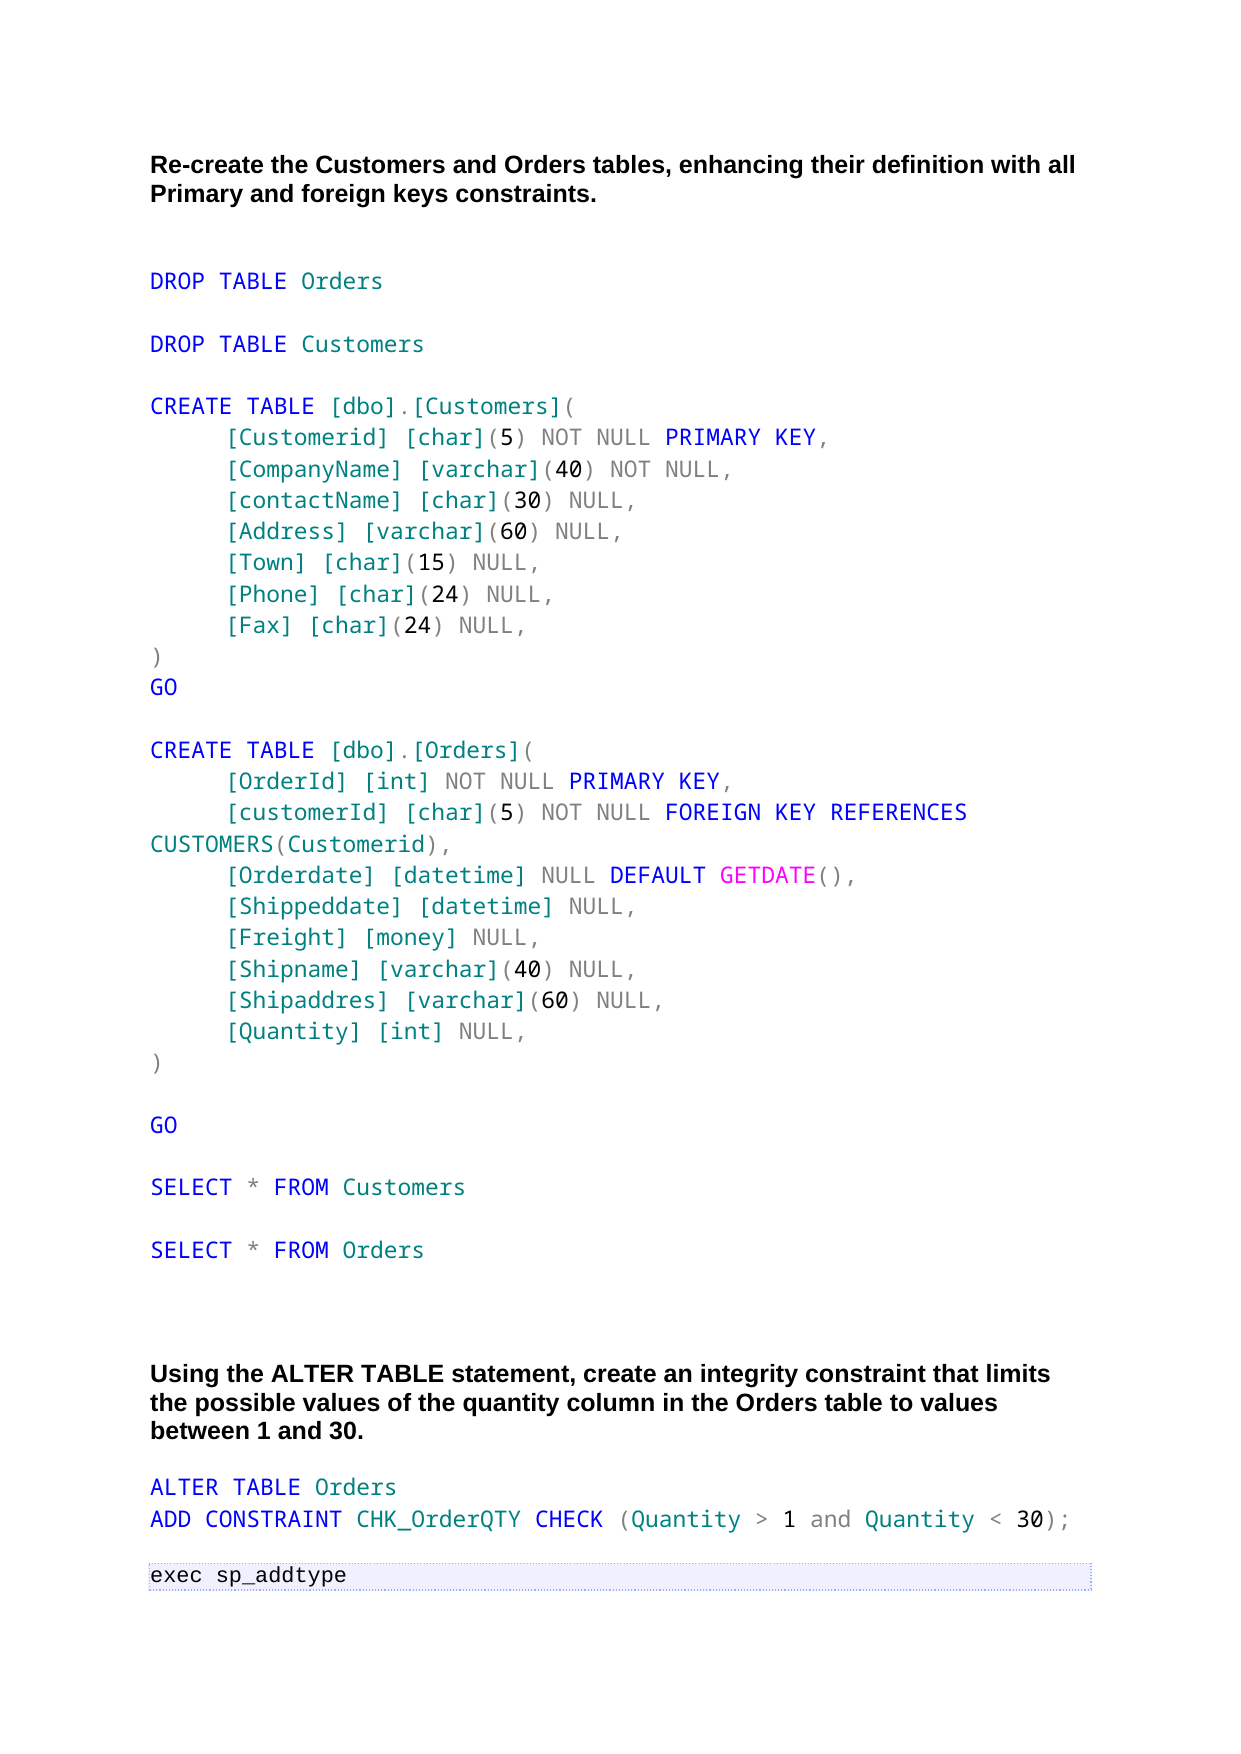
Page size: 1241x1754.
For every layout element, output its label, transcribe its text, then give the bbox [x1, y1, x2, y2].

text Using the ALTER TABLE statement, create an integrity constraint that limits the possible values of the quantity column in the Orders table to values between 1 and 30. [150, 1359, 1090, 1445]
text ADD CONSTRAINT CHK_OrderQTY CHECK (Quantity > 1 and Quantity < 30); [150, 1503, 1090, 1534]
text [Shipname] [varchar](40) NULL, [150, 952, 1090, 984]
text [CompanyName] [varchar](40) NOT NULL, [150, 452, 1090, 484]
text [Quantity] [int] NULL, [150, 1015, 1090, 1046]
text [Freight] [money] NULL, [150, 921, 1090, 952]
text [Shipaddres] [varchar](60) NULL, [150, 984, 1090, 1015]
text DROP TABLE Orders [150, 265, 1090, 296]
text [Fax] [char](24) NULL, [150, 609, 1090, 640]
text [Shippeddate] [datetime] NULL, [150, 890, 1090, 921]
text [customerId] [char](5) NOT NULL FOREIGN KEY REFERENCES CUSTOMERS(Customerid), [150, 796, 1090, 859]
text SELECT * FROM Orders [150, 1234, 1090, 1265]
text ) [150, 1046, 1090, 1077]
text [Address] [varchar](60) NULL, [150, 515, 1090, 546]
text [Town] [char](15) NULL, [150, 546, 1090, 577]
text CREATE TABLE [dbo].[Orders]( [150, 734, 1090, 765]
text ) [150, 640, 1090, 671]
text ALTER TABLE Orders [150, 1471, 1090, 1503]
text CREATE TABLE [dbo].[Customers]( [150, 390, 1090, 421]
text SELECT * FROM Customers [150, 1171, 1090, 1202]
text [OrderId] [int] NOT NULL PRIMARY KEY, [150, 765, 1090, 796]
text [Phone] [char](24) NULL, [150, 577, 1090, 609]
text [contactName] [char](30) NULL, [150, 484, 1090, 515]
text GO [150, 671, 1090, 702]
text GO [150, 1109, 1090, 1140]
text Re-create the Customers and Orders tables, enhancing their definition with all [150, 150, 1090, 179]
text Primary and foreign keys constraints. [150, 179, 1090, 207]
text [Orderdate] [datetime] NULL DEFAULT GETDATE(), [150, 859, 1090, 890]
text [Customerid] [char](5) NOT NULL PRIMARY KEY, [150, 421, 1090, 452]
text DROP TABLE Customers [150, 327, 1090, 359]
text exec sp_addtype [148, 1563, 1092, 1591]
